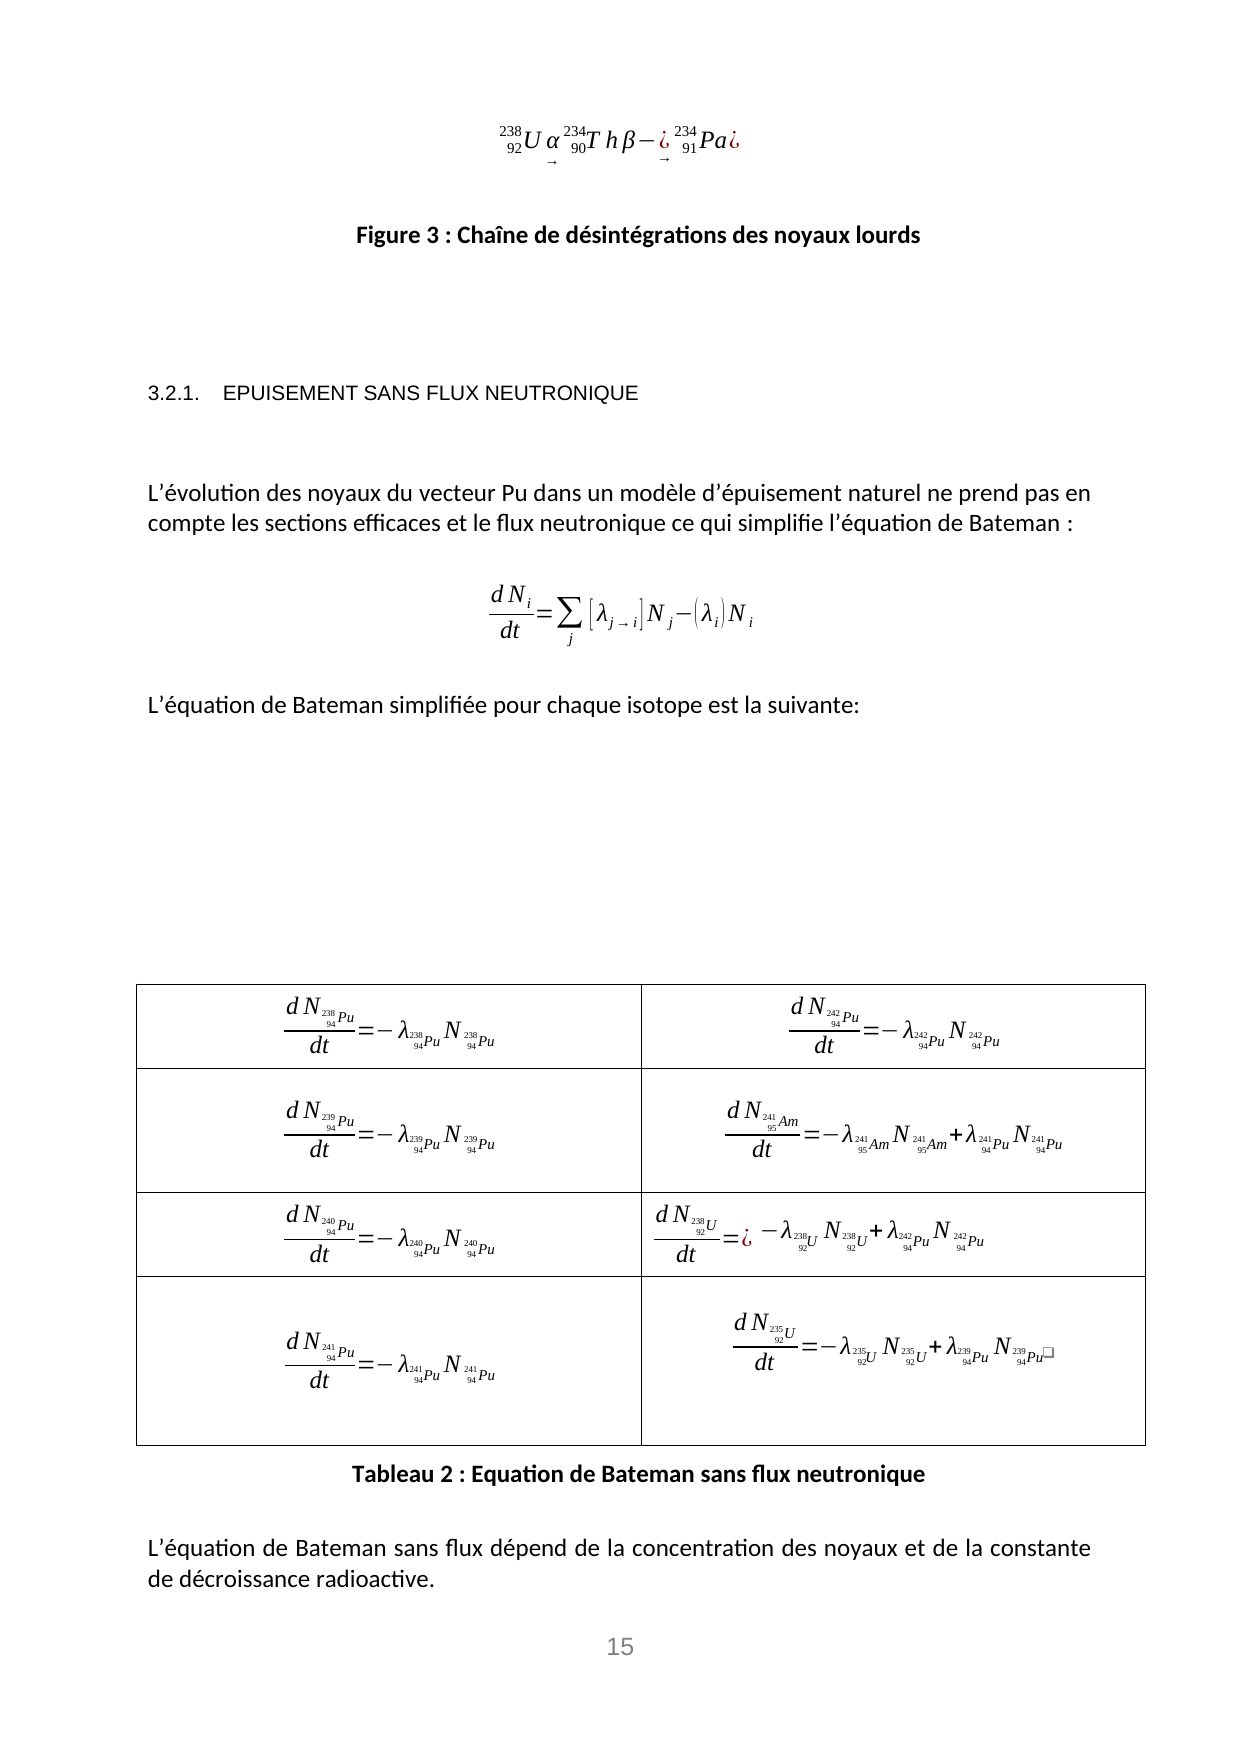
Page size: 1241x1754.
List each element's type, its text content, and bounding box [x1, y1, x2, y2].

table_cell [642, 1193, 1145, 1276]
table_cell [137, 1069, 641, 1192]
table_cell [642, 1277, 1145, 1444]
table_cell [137, 1277, 641, 1444]
table_cell [642, 1069, 1145, 1192]
text L’équation de Bateman simplifiée pour chaque isotope est la suivante: [148, 689, 1092, 720]
text Figure 3 : Chaîne de désintégrations des noyaux lourds [148, 219, 1092, 249]
text L’équation de Bateman sans flux dépend de la concentration des noyaux et de la constante de décroissance radioactive. [148, 1532, 1092, 1593]
table_header [642, 985, 1145, 1068]
text Tableau 2 : Equation de Bateman sans flux neutronique [148, 1458, 1092, 1488]
subtitle Epuisement sans flux neutronique [148, 381, 1092, 405]
table_header [137, 985, 641, 1068]
table_cell [137, 1193, 641, 1276]
text L’évolution des noyaux du vecteur Pu dans un modèle d’épuisement naturel ne prend pas en compte les sections efficaces et le flux neutronique ce qui simplifie l’équation de Bateman : [148, 477, 1092, 538]
